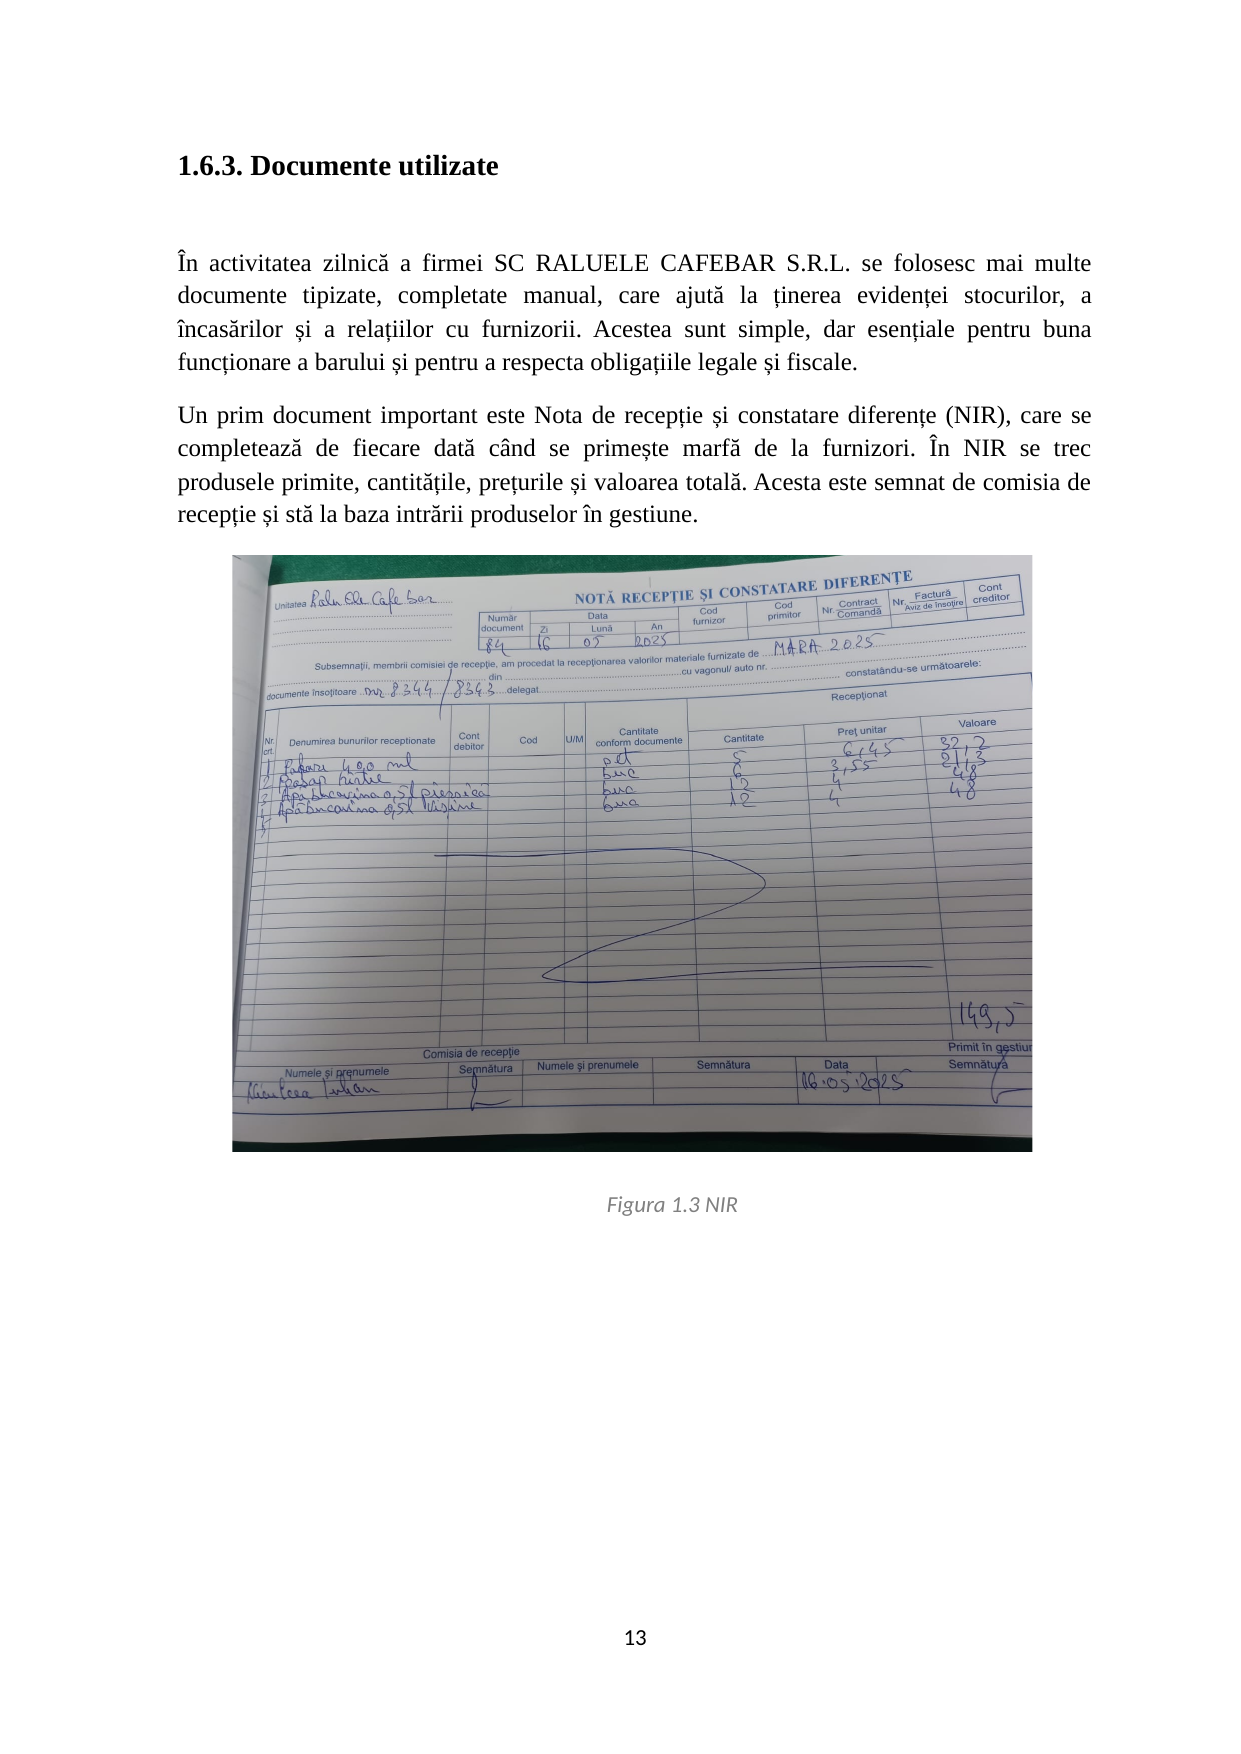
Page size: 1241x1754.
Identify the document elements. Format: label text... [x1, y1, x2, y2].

text Un prim document important este Nota de recepție și constatare diferențe (NIR), care se completează de fiecare dată când se primește marfă de la furnizori. În NIR se trec produsele primite, cantitățile, prețurile și valoarea totală. Acesta este semnat de comisia de recepție și stă la baza intrării produselor în gestiune. [177, 401, 1092, 528]
subtitle 1.6.3. Documente utilizate [177, 148, 1092, 181]
picture [232, 555, 1032, 1152]
text În activitatea zilnică a firmei SC RALUELE CAFEBAR S.R.L. se folosesc mai multe documente tipizate, completate manual, care ajută la ținerea evidenței stocurilor, a încasărilor și a relațiilor cu furnizorii. Acestea sunt simple, dar esențiale pentru buna funcționare a barului și pentru a respecta obligațiile legale și fiscale. [177, 248, 1092, 375]
text Figura 1.3 NIR [177, 1190, 1092, 1218]
